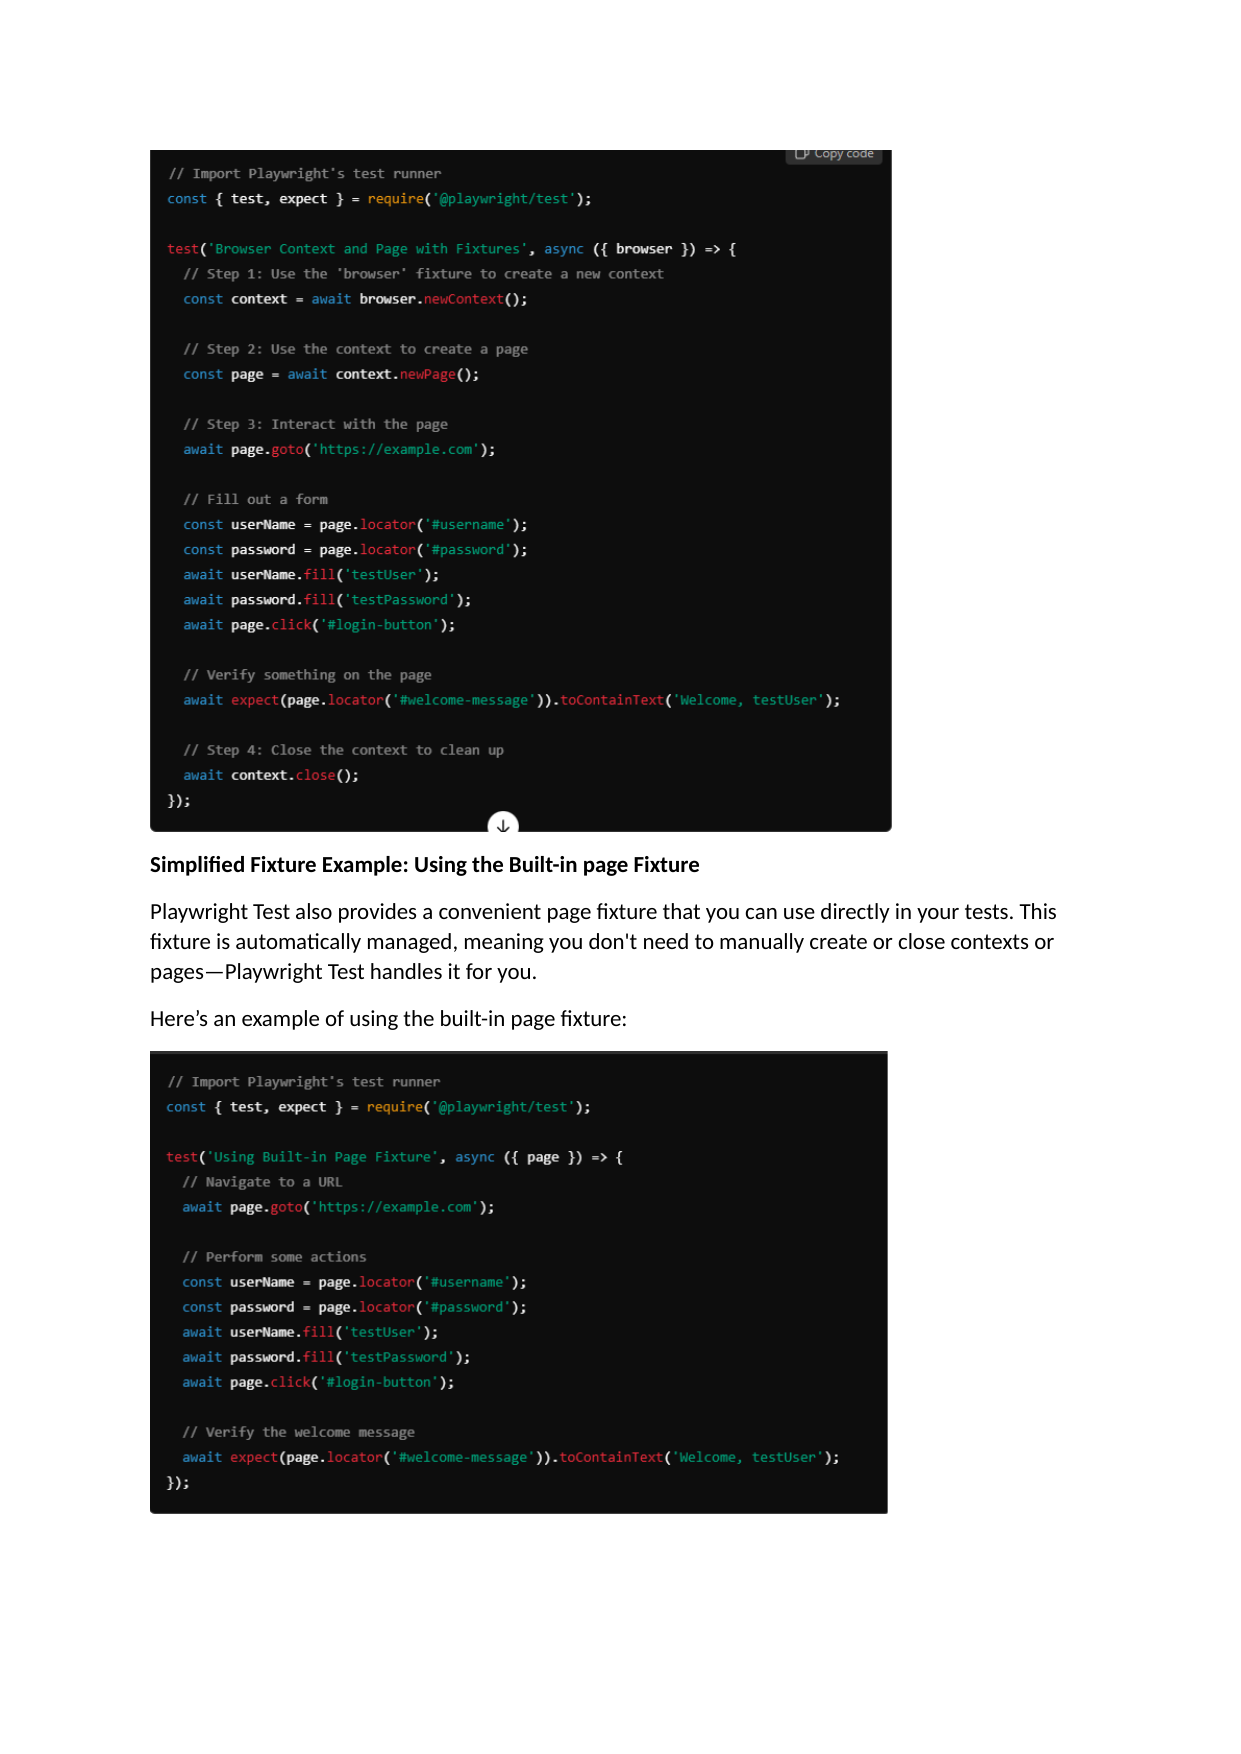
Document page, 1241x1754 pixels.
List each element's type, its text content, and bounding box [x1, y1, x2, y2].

picture [150, 1051, 888, 1515]
text Playwright Test also provides a convenient page fixture that you can use directly in your tests. This fixture is automatically managed, meaning you don't need to manually create or close contexts or pages—Playwright Test handles it for you. [150, 897, 1090, 985]
picture [150, 150, 895, 832]
text Simplified Fixture Example: Using the Built-in page Fixture [150, 850, 1090, 878]
text Here’s an example of using the built-in page fixture: [150, 1004, 1090, 1032]
